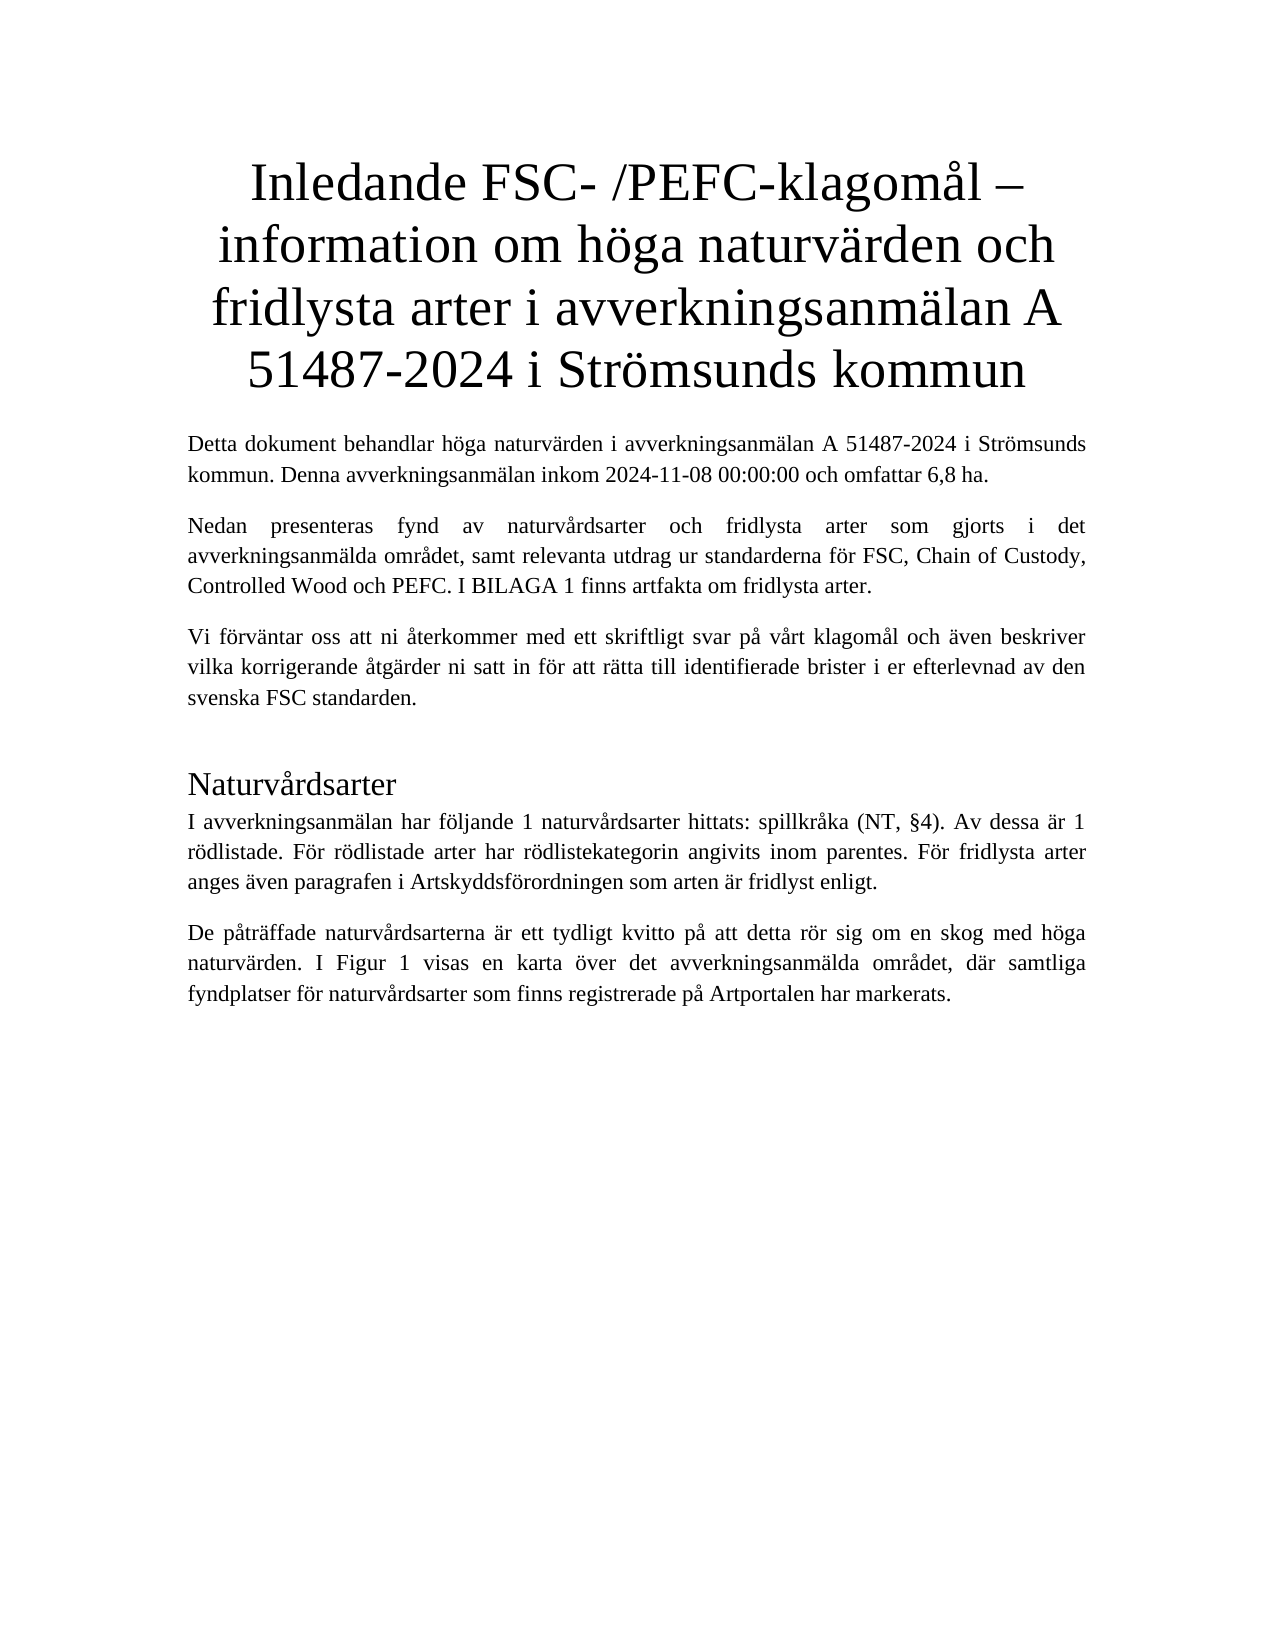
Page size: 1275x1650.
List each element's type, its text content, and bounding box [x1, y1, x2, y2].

subtitle Naturvårdsarter [187, 764, 1087, 802]
text I avverkningsanmälan har följande 1 naturvårdsarter hittats: spillkråka (NT, §4). Av dessa är 1 rödlistade. För rödlistade arter har rödlistekategorin angivits inom parentes. För fridlysta arter anges även paragrafen i Artskyddsförordningen som arten är fridlyst enligt. [187, 808, 1087, 894]
title Inledande FSC- /PEFC-klagomål – information om höga naturvärden och fridlysta arter i avverkningsanmälan A 51487-2024 i Strömsunds kommun [187, 150, 1087, 399]
text Vi förväntar oss att ni återkommer med ett skriftligt svar på vårt klagomål och även beskriver vilka korrigerande åtgärder ni satt in för att rätta till identifierade brister i er efterlevnad av den svenska FSC standarden. [187, 623, 1087, 710]
text De påträffade naturvårdsarterna är ett tydligt kvitto på att detta rör sig om en skog med höga naturvärden. I Figur 1 visas en karta över det avverkningsanmälda området, där samtliga fyndplatser för naturvårdsarter som finns registrerade på Artportalen har markerats. [187, 919, 1087, 1006]
text Detta dokument behandlar höga naturvärden i avverkningsanmälan A 51487-2024 i Strömsunds kommun. Denna avverkningsanmälan inkom 2024-11-08 00:00:00 och omfattar 6,8 ha. [187, 430, 1087, 487]
text Nedan presenteras fynd av naturvårdsarter och fridlysta arter som gjorts i det avverkningsanmälda området, samt relevanta utdrag ur standarderna för FSC, Chain of Custody, Controlled Wood och PEFC. I BILAGA 1 finns artfakta om fridlysta arter. [187, 512, 1087, 598]
